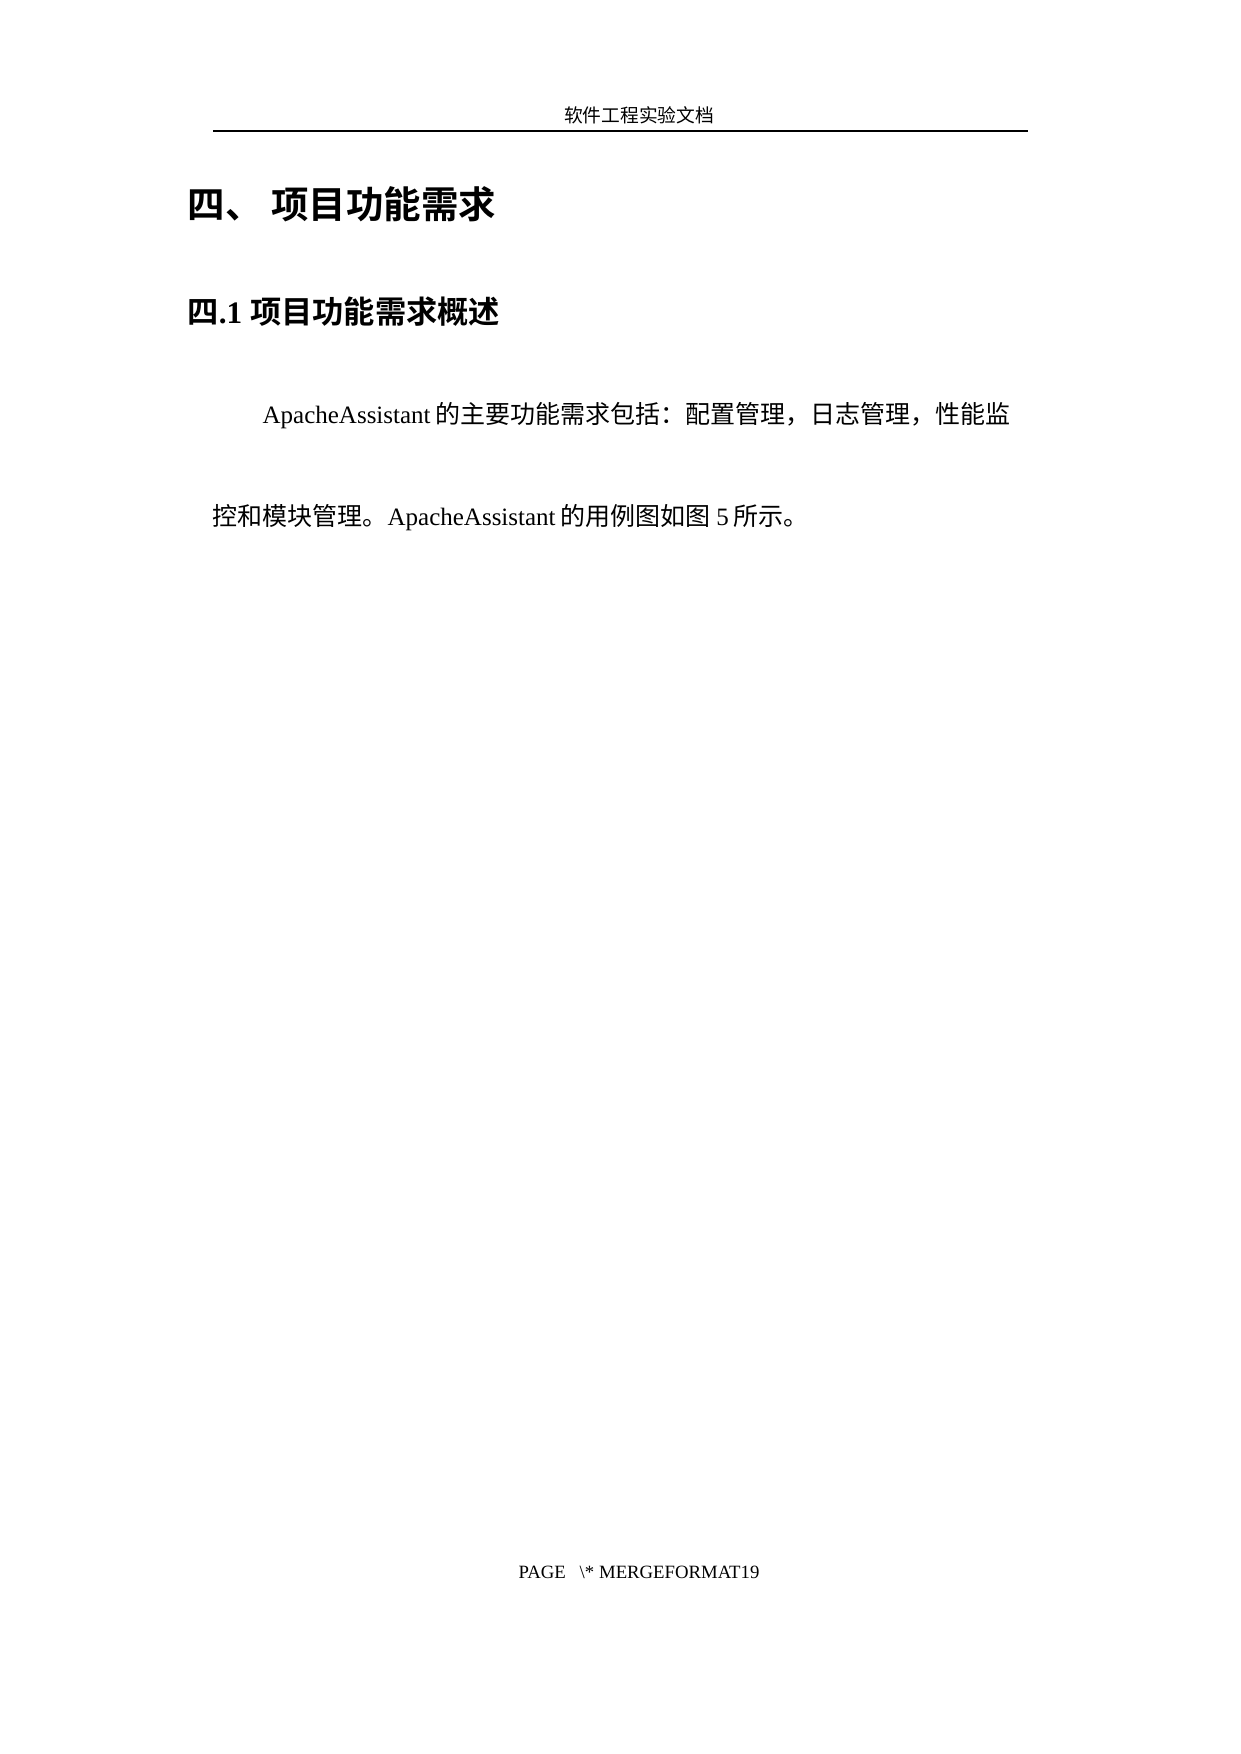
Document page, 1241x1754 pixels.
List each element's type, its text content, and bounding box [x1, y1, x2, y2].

text 项目功能需求概述 [187, 276, 1028, 344]
text ApacheAssistant的主要功能需求包括：配置管理，日志管理，性能监控和模块管理。ApacheAssistant的用例图如图5所示。 [212, 379, 1028, 548]
text 项目功能需求 [187, 168, 1028, 236]
